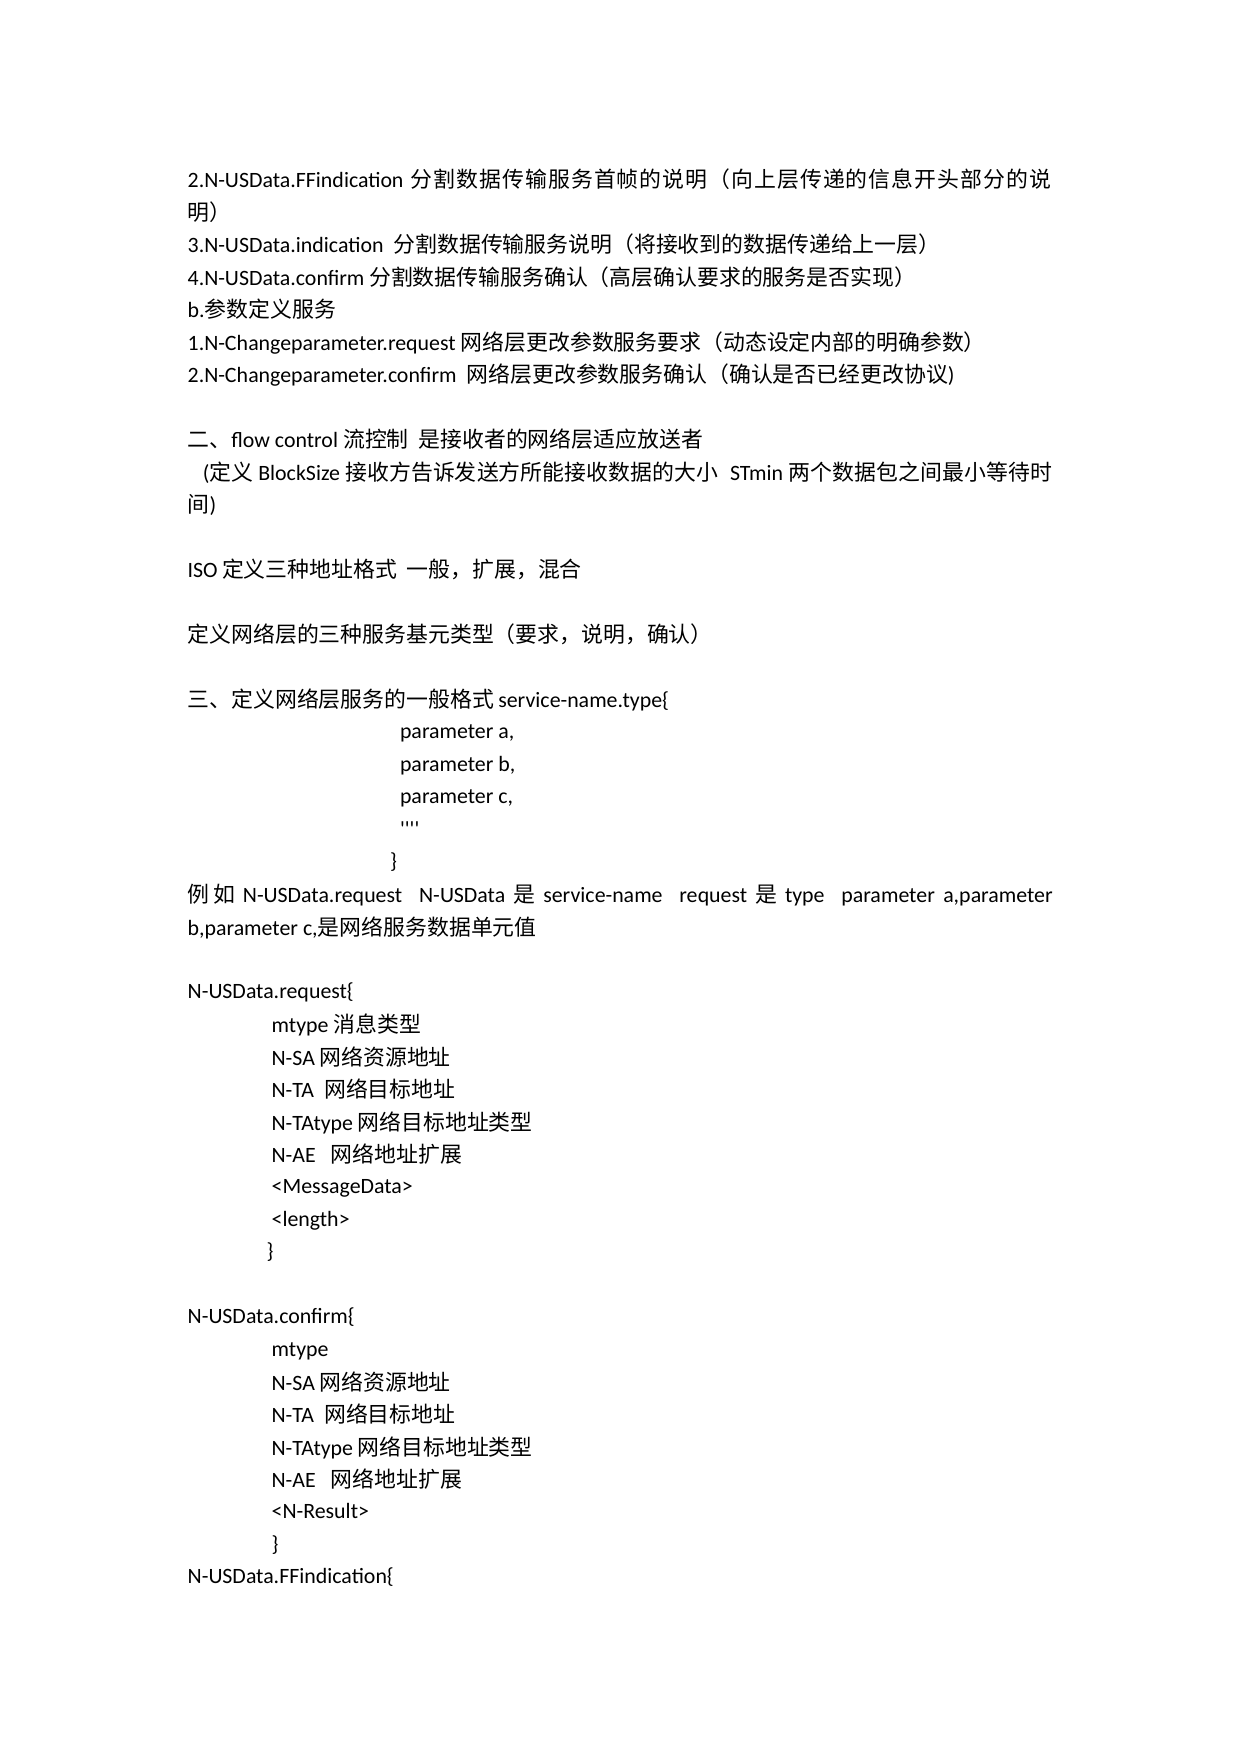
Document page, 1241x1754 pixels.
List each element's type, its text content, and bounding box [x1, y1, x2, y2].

text parameter b, [187, 747, 1053, 779]
text 三、定义网络层服务的一般格式service-name.type{ [187, 682, 1053, 714]
text 2.N-Changeparameter.confirm 网络层更改参数服务确认（确认是否已经更改协议) [187, 357, 1053, 389]
text (定义BlockSize 接收方告诉发送方所能接收数据的大小 STmin 两个数据包之间最小等待时间) [187, 454, 1053, 519]
text 例如N-USData.request N-USData是service-name request是type parameter a,parameter b,parameter c,是网络服务数据单元值 [187, 877, 1053, 942]
text '''' [187, 812, 1053, 844]
text 定义网络层的三种服务基元类型（要求，说明，确认） [187, 617, 1053, 649]
text N-SA网络资源地址 [187, 1364, 1053, 1397]
text 二、flow control 流控制 是接收者的网络层适应放送者 [187, 422, 1053, 454]
text 2.N-USData.FFindication 分割数据传输服务首帧的说明（向上层传递的信息开头部分的说明） [187, 162, 1053, 227]
text ISO定义三种地址格式 一般，扩展，混合 [187, 552, 1053, 584]
text N-USData.confirm{ [187, 1299, 1053, 1332]
text N-SA网络资源地址 [187, 1039, 1053, 1072]
text N-TA 网络目标地址 [187, 1072, 1053, 1104]
text <N-Result> [187, 1494, 1053, 1527]
text mtype 消息类型 [187, 1007, 1053, 1039]
text N-TAtype网络目标地址类型 [187, 1429, 1053, 1462]
text } [187, 1234, 1053, 1267]
text 3.N-USData.indication 分割数据传输服务说明（将接收到的数据传递给上一层） [187, 227, 1053, 259]
text } [187, 1527, 1053, 1559]
text mtype [187, 1332, 1053, 1364]
text b.参数定义服务 [187, 292, 1053, 324]
text N-TA 网络目标地址 [187, 1397, 1053, 1429]
text <length> [187, 1202, 1053, 1234]
text N-TAtype网络目标地址类型 [187, 1104, 1053, 1137]
text parameter a, [187, 714, 1053, 747]
text N-USData.request{ [187, 974, 1053, 1007]
text 4.N-USData.confirm分割数据传输服务确认（高层确认要求的服务是否实现） [187, 259, 1053, 292]
text N-USData.FFindication{ [187, 1559, 1053, 1592]
text 1.N-Changeparameter.request 网络层更改参数服务要求（动态设定内部的明确参数） [187, 324, 1053, 357]
text parameter c, [187, 779, 1053, 812]
text } [187, 844, 1053, 877]
text <MessageData> [187, 1169, 1053, 1202]
text N-AE 网络地址扩展 [187, 1462, 1053, 1494]
text N-AE 网络地址扩展 [187, 1137, 1053, 1169]
